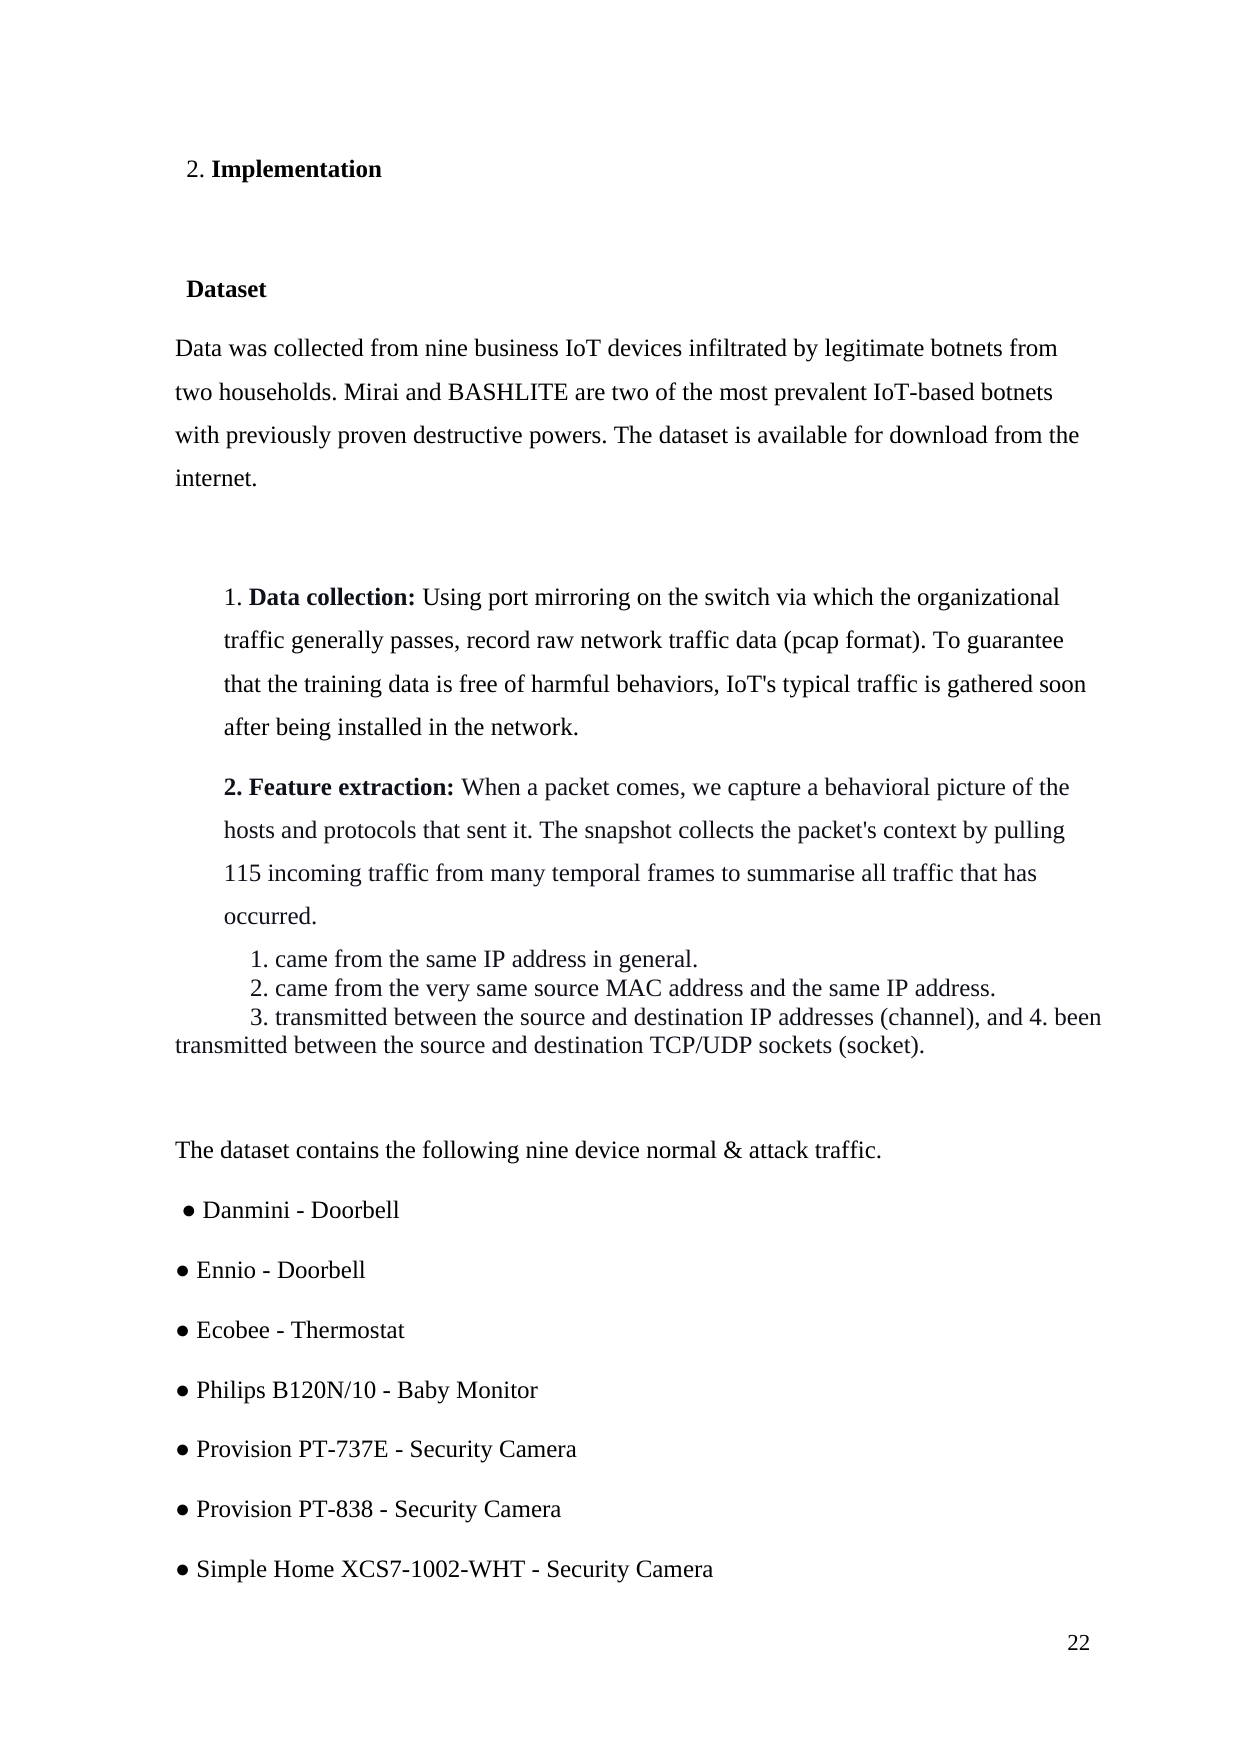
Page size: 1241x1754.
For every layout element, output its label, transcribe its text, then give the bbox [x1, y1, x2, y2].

text 3. transmitted between the source and destination IP addresses (channel), and 4. been transmitted between the source and destination TCP/UDP sockets (socket). [175, 1002, 1176, 1059]
text 2. came from the very same source MAC address and the same IP address. [175, 973, 1176, 1002]
text ● Simple Home XCS7-1002-WHT - Security Camera [175, 1554, 1090, 1583]
text 2. Feature extraction: When a packet comes, we capture a behavioral picture of the hosts and protocols that sent it. The snapshot collects the packet's context by pulling 115 incoming traffic from many temporal frames to summarise all traffic that has occurred. [223, 772, 1090, 930]
text 1. Data collection: Using port mirroring on the switch via which the organizational traffic generally passes, record raw network traffic data (pcap format). To guarantee that the training data is free of harmful behaviors, IoT's typical traffic is gathered soon after being installed in the network. [223, 582, 1090, 741]
text ● Provision PT-838 - Security Camera [175, 1494, 1090, 1523]
text ● Ennio - Doorbell [175, 1255, 1090, 1284]
text ● Danmini - Doorbell [175, 1195, 1090, 1224]
text The dataset contains the following nine device normal & attack traffic. [175, 1136, 1090, 1164]
text Data was collected from nine business IoT devices infiltrated by legitimate botnets from two households. Mirai and BASHLITE are two of the most prevalent IoT-based botnets with previously proven destructive powers. The dataset is available for download from the internet. [175, 333, 1090, 492]
text 2. Implementation [186, 154, 1090, 183]
text 1. came from the same IP address in general. [175, 944, 1176, 973]
text ● Provision PT-737E - Security Camera [175, 1434, 1090, 1463]
text ● Philips B120N/10 - Baby Monitor [175, 1375, 1090, 1403]
text ● Ecobee - Thermostat [175, 1315, 1090, 1344]
text Dataset [186, 274, 1090, 302]
